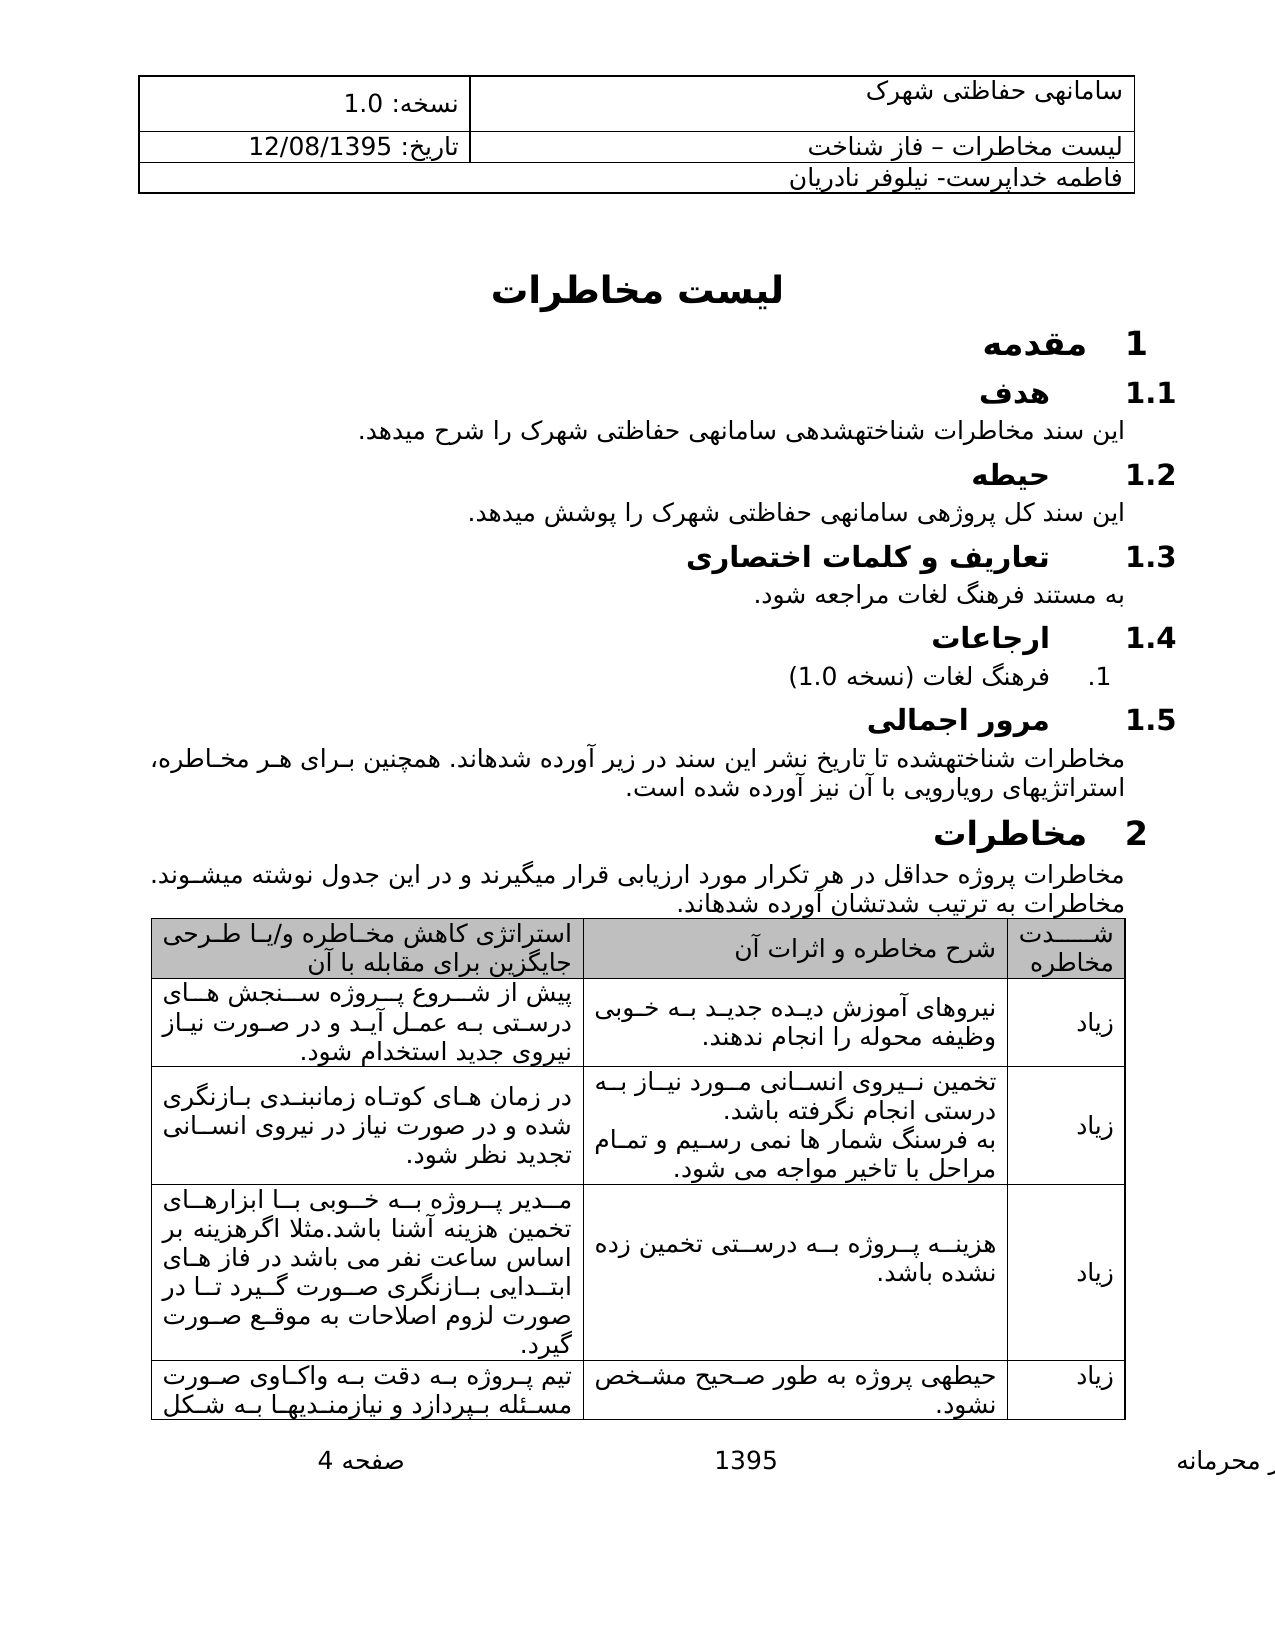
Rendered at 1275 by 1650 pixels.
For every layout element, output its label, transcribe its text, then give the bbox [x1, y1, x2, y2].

list فرهنگ لغات (نسخه 1.0) [150, 662, 1087, 691]
text مخاطرات پروژه حداقل در هر تکرار مورد ارزیابی قرار میگیرند و در این جدول نوشته میشوند. مخاطرات به ترتیب شدتشان آورده شدهاند. [150, 860, 1125, 918]
table_cell زیاد [1008, 1185, 1124, 1360]
text مخاطرات شناختهشده تا تاریخ نشر این سند در زیر آورده شدهاند. همچنین برای هر مخاطره، استراتژیهای رویارویی با آن نیز آورده شده است. [150, 744, 1125, 802]
table_header استراتژی کاهش مخاطره و/یا طرحی جایگزین برای مقابله با آن [152, 919, 583, 978]
table_cell تخمین نیروی انسانی مورد نیاز به درستی انجام نگرفته باشد. به فرسنگ شمار ها نمی رسیم و تمام مراحل با تاخیر مواجه می شود. [584, 1067, 1007, 1184]
title لیست مخاطرات [150, 269, 1125, 312]
subtitle ارجاعات [150, 622, 1125, 656]
table_cell هزینه پروژه به درستی تخمین زده نشده باشد. [584, 1185, 1007, 1360]
table_header شرح مخاطره و اثرات آن [584, 919, 1007, 978]
text این سند کل پروژهی سامانهی حفاظتی شهرک را پوشش میدهد. [150, 498, 1125, 527]
subtitle هدف [150, 376, 1125, 410]
table_cell در زمان های کوتاه زمانبندی بازنگری شده و در صورت نیاز در نیروی انسانی تجدید نظر شود. [152, 1067, 583, 1184]
subtitle تعاریف و کلمات اختصاری [150, 540, 1125, 574]
table_cell مدیر پروژه به خوبی با ابزارهای تخمین هزینه آشنا باشد.مثلا اگرهزینه بر اساس ساعت نفر می باشد در فاز های ابتدایی بازنگری صورت گیرد تا در صورت لزوم اصلاحات به موقع صورت گیرد. [152, 1185, 583, 1360]
table_header شدت مخاطره [1008, 919, 1124, 978]
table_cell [152, 1361, 583, 1419]
subtitle مقدمه [150, 325, 1124, 364]
table_cell نیروهای آموزش دیده جدید به خوبی وظیفه محوله را انجام ندهند. [584, 979, 1007, 1066]
text به مستند فرهنگ لغات مراجعه شود. [150, 580, 1125, 609]
table_cell زیاد [1008, 979, 1124, 1066]
subtitle حیطه [150, 458, 1125, 492]
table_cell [584, 1361, 1007, 1419]
subtitle مخاطرات [150, 815, 1124, 854]
table_cell زیاد [1008, 1067, 1124, 1184]
text این سند مخاطرات شناختهشدهی سامانهی حفاظتی شهرک را شرح میدهد. [150, 416, 1125, 446]
table_cell پیش از شروع پروژه سنجش های درستی به عمل آید و در صورت نیاز نیروی جدید استخدام شود. [152, 979, 583, 1066]
subtitle مرور اجمالی [150, 704, 1125, 738]
table_cell زیاد [1008, 1361, 1124, 1419]
